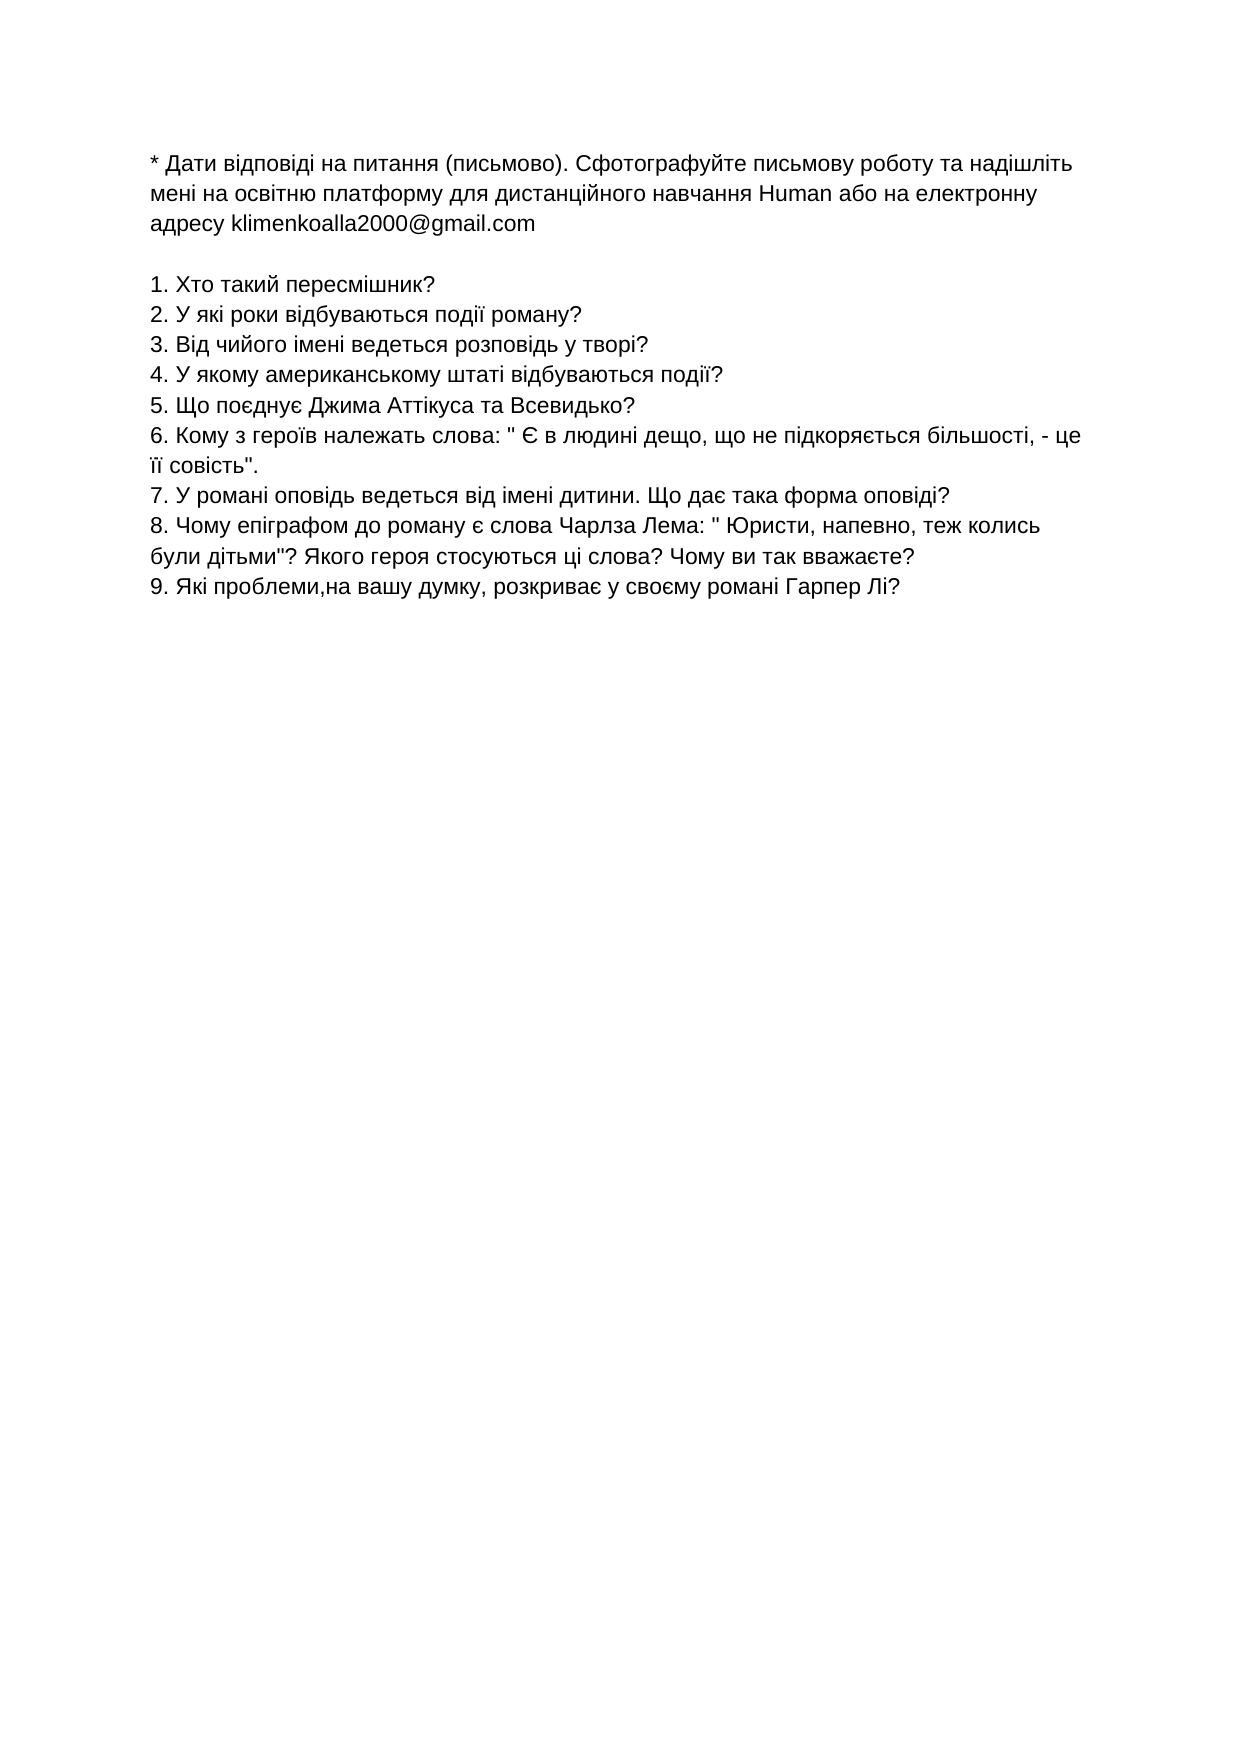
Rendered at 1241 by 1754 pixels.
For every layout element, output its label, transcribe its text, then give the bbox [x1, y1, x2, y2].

text 3. Від чийого імені ведеться розповідь у творі? [150, 331, 1090, 358]
text 8. Чому епіграфом до роману є слова Чарлза Лема: " Юристи, напевно, теж колись були дітьми"? Якого героя стосуються ці слова? Чому ви так вважаєте? [150, 512, 1090, 569]
text 2. У які роки відбуваються події роману? [150, 301, 1090, 327]
text 9. Які проблеми,на вашу думку, розкриває у своєму романі Гарпер Лі? [150, 573, 1090, 599]
text * Дати відповіді на питання (письмово). Сфотографуйте письмову роботу та надішліть мені на освітню платформу для дистанційного навчання Human або на електронну адресу klimenkoalla2000@gmail.com [150, 150, 1090, 237]
text 6. Кому з героїв належать слова: " Є в людині дещо, що не підкоряється більшості, - це її совість". [150, 422, 1090, 478]
text 5. Що поєднує Джима Аттікуса та Всевидько? [150, 392, 1090, 418]
text 1. Хто такий пересмішник? [150, 271, 1090, 297]
text 7. У романі оповідь ведеться від імені дитини. Що дає така форма оповіді? [150, 482, 1090, 509]
text 4. У якому американському штаті відбуваються події? [150, 361, 1090, 388]
